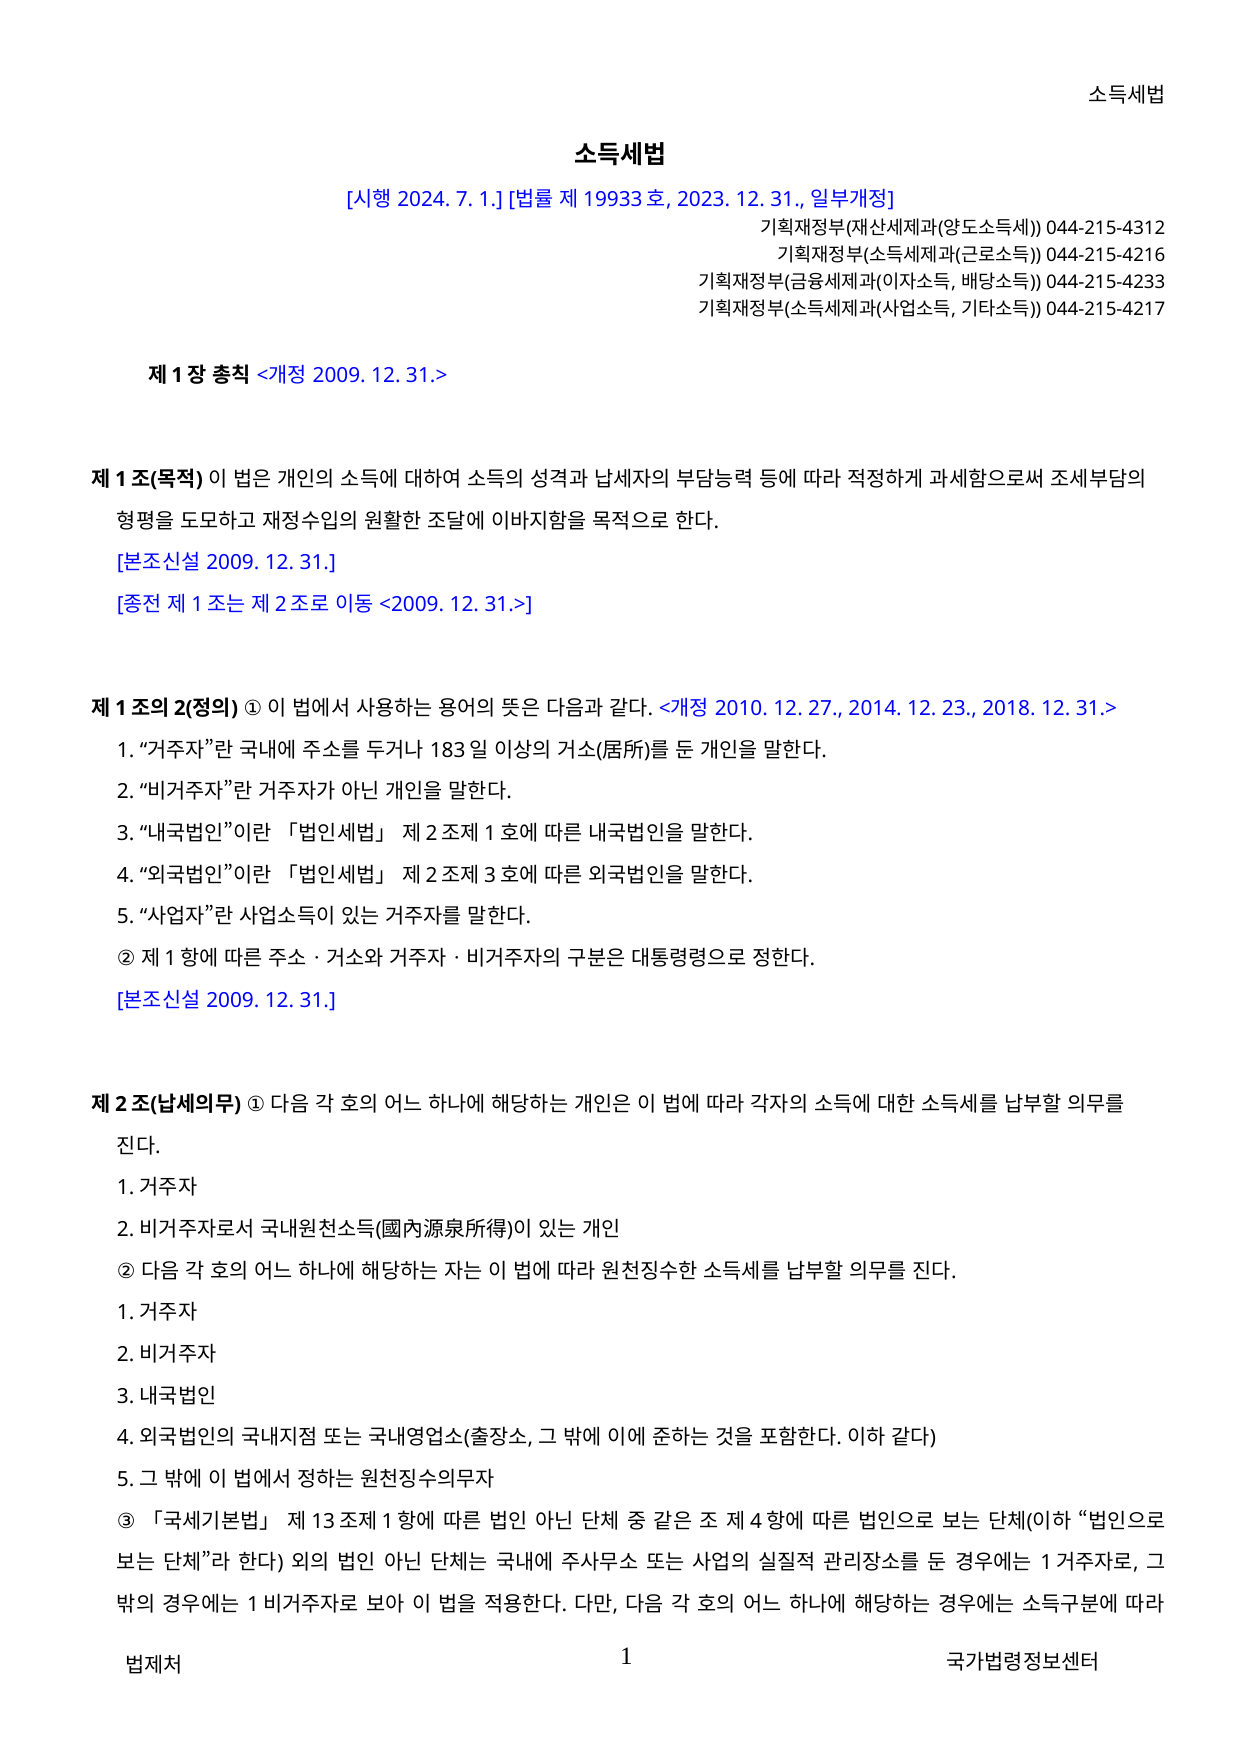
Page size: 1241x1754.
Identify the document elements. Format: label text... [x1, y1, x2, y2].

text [117, 1493, 1165, 1618]
text ② 다음 각 호의 어느 하나에 해당하는 자는 이 법에 따라 원천징수한 소득세를 납부할 의무를 진다. [117, 1243, 1165, 1284]
text 2. 비거주자로서 국내원천소득(國內源泉所得)이 있는 개인 [117, 1201, 1165, 1243]
text 기획재정부(재산세제과(양도소득세)) 044-215-4312 [75, 212, 1165, 240]
text 1. “거주자”란 국내에 주소를 두거나 183일 이상의 거소(居所)를 둔 개인을 말한다. [117, 722, 1165, 763]
text 2. 비거주자 [117, 1326, 1165, 1368]
text 4. “외국법인”이란 「법인세법」 제2조제3호에 따른 외국법인을 말한다. [117, 847, 1165, 888]
text 2. “비거주자”란 거주자가 아닌 개인을 말한다. [117, 763, 1165, 805]
text ② 제1항에 따른 주소ㆍ거소와 거주자ㆍ비거주자의 구분은 대통령령으로 정한다. [117, 930, 1165, 972]
text 1. 거주자 [117, 1284, 1165, 1326]
text 제1조의2(정의) ① 이 법에서 사용하는 용어의 뜻은 다음과 같다. <개정 2010. 12. 27., 2014. 12. 23., 2018. 12. 31.> [92, 680, 1165, 722]
text [본조신설 2009. 12. 31.] [117, 534, 1165, 576]
text 기획재정부(금융세제과(이자소득, 배당소득)) 044-215-4233 [75, 267, 1165, 294]
text [본조신설 2009. 12. 31.] [117, 972, 1165, 1013]
text 3. “내국법인”이란 「법인세법」 제2조제1호에 따른 내국법인을 말한다. [117, 805, 1165, 847]
text 5. 그 밖에 이 법에서 정하는 원천징수의무자 [117, 1451, 1165, 1493]
text 소득세법 [75, 108, 1165, 171]
text 5. “사업자”란 사업소득이 있는 거주자를 말한다. [117, 888, 1165, 930]
text [종전 제1조는 제2조로 이동 <2009. 12. 31.>] [117, 576, 1165, 618]
text 기획재정부(소득세제과(근로소득)) 044-215-4216 [75, 240, 1165, 267]
text [시행 2024. 7. 1.] [법률 제19933호, 2023. 12. 31., 일부개정] [75, 171, 1165, 212]
text 제2조(납세의무) ① 다음 각 호의 어느 하나에 해당하는 개인은 이 법에 따라 각자의 소득에 대한 소득세를 납부할 의무를 진다. [92, 1076, 1165, 1159]
text 제1장 총칙 <개정 2009. 12. 31.> [148, 347, 1165, 388]
text 제1조(목적) 이 법은 개인의 소득에 대하여 소득의 성격과 납세자의 부담능력 등에 따라 적정하게 과세함으로써 조세부담의 형평을 도모하고 재정수입의 원활한 조달에 이바지함을 목적으로 한다. [92, 451, 1165, 534]
text 4. 외국법인의 국내지점 또는 국내영업소(출장소, 그 밖에 이에 준하는 것을 포함한다. 이하 같다) [117, 1409, 1165, 1451]
text 기획재정부(소득세제과(사업소득, 기타소득)) 044-215-4217 [75, 294, 1165, 321]
text 3. 내국법인 [117, 1368, 1165, 1409]
text 1. 거주자 [117, 1159, 1165, 1201]
